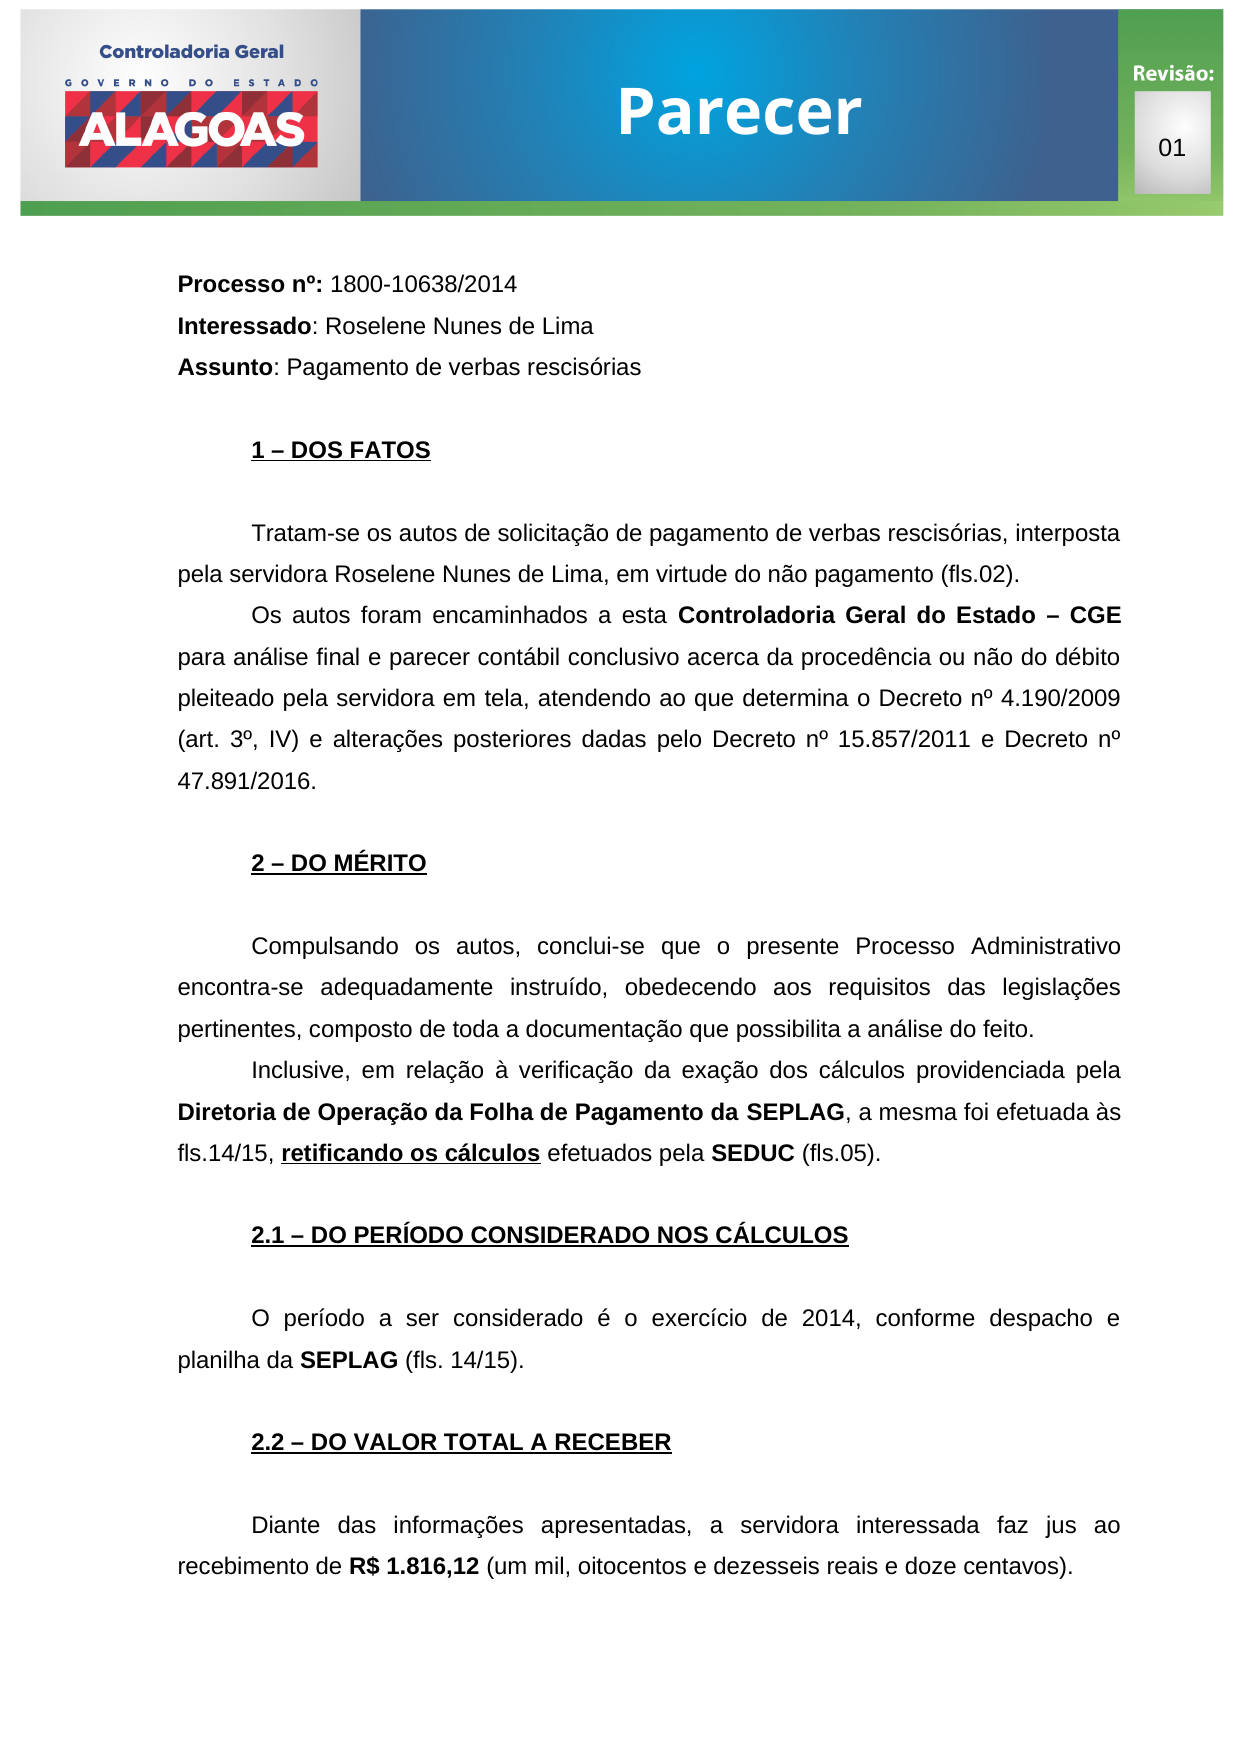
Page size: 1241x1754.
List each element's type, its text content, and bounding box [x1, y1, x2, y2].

text Assunto: Pagamento de verbas rescisórias [177, 353, 1122, 381]
picture [20, 9, 1224, 216]
text Os autos foram encaminhados a esta Controladoria Geral do Estado – CGE para análise final e parecer contábil conclusivo acerca da procedência ou não do débito pleiteado pela servidora em tela, atendendo ao que determina o Decreto nº 4.190/2009 (art. 3º, IV) e alterações posteriores dadas pelo Decreto nº 15.857/2011 e Decreto nº 47.891/2016. [177, 601, 1122, 794]
text Interessado: Roselene Nunes de Lima [177, 312, 1122, 339]
text Tratam-se os autos de solicitação de pagamento de verbas rescisórias, interposta pela servidora Roselene Nunes de Lima, em virtude do não pagamento (fls.02). [177, 518, 1122, 587]
text Compulsando os autos, conclui-se que o presente Processo Administrativo encontra-se adequadamente instruído, obedecendo aos requisitos das legislações pertinentes, composto de toda a documentação que possibilita a análise do feito. [177, 932, 1122, 1042]
text 2.2 – DO VALOR TOTAL A RECEBER [177, 1428, 1122, 1456]
text 2 – DO MÉRITO [177, 849, 1122, 877]
text O período a ser considerado é o exercício de 2014, conforme despacho e planilha da SEPLAG (fls. 14/15). [177, 1304, 1122, 1373]
text Inclusive, em relação à verificação da exação dos cálculos providenciada pela Diretoria de Operação da Folha de Pagamento da SEPLAG, a mesma foi efetuada às fls.14/15, retificando os cálculos efetuados pela SEDUC (fls.05). [177, 1056, 1122, 1166]
text Diante das informações apresentadas, a servidora interessada faz jus ao recebimento de R$ 1.816,12 (um mil, oitocentos e dezesseis reais e doze centavos). [177, 1511, 1122, 1580]
text Processo nº: 1800-10638/2014 [177, 270, 1122, 298]
text 1 – DOS FATOS [177, 436, 1122, 463]
text 2.1 – DO PERÍODO CONSIDERADO NOS CÁLCULOS [177, 1221, 1122, 1249]
